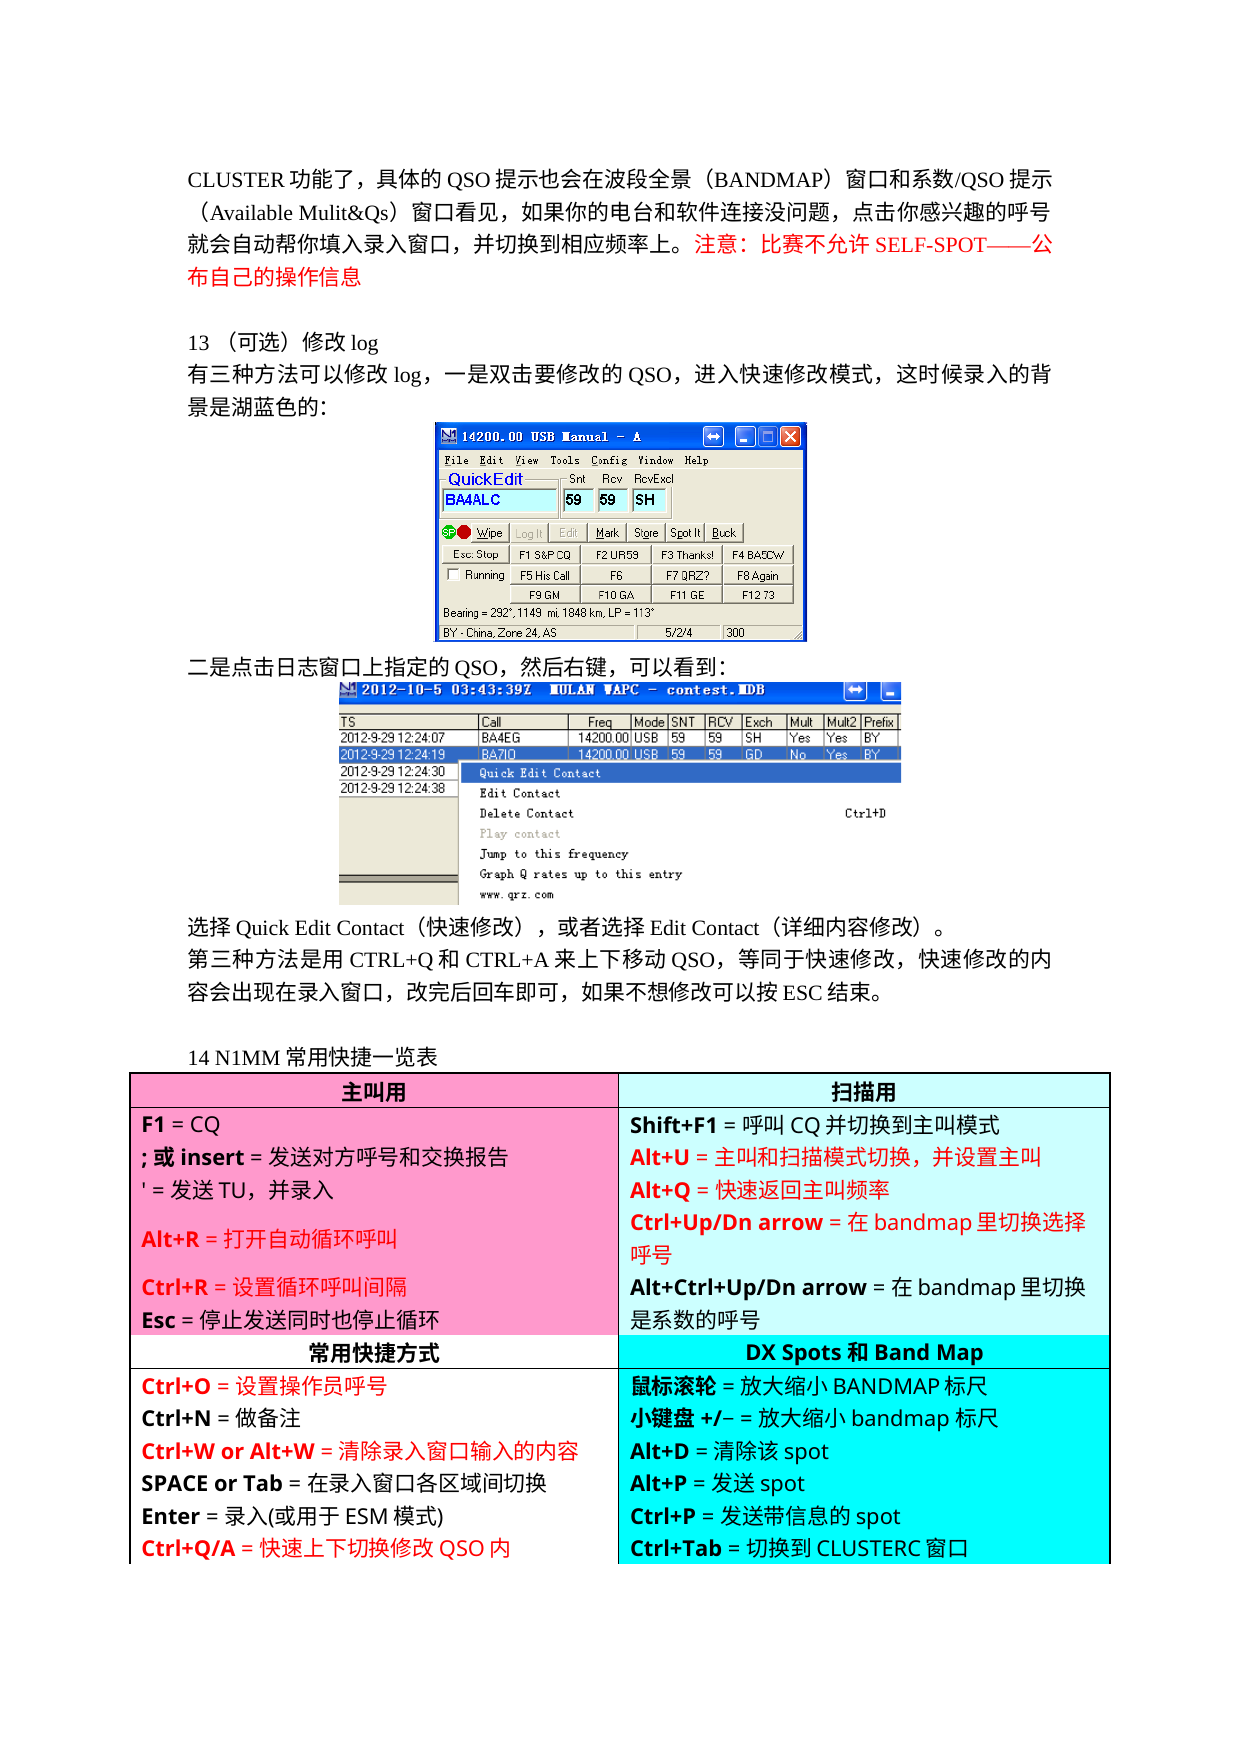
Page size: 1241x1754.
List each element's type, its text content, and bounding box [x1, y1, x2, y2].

table_cell Shift+F1 = 呼叫CQ并切换到主叫模式 [619, 1108, 1109, 1140]
text 二是点击日志窗口上指定的QSO，然后右键，可以看到： [187, 649, 1053, 682]
table_cell Alt+D = 清除该spot [619, 1434, 1109, 1466]
table_cell ' = 发送TU，并录入 [131, 1173, 618, 1205]
table_cell DX Spots 和 Band Map [619, 1335, 1109, 1368]
table_cell Alt+P = 发送 spot [619, 1466, 1109, 1499]
table_cell Ctrl+W or Alt+W = 清除录入窗口输入的内容 [131, 1434, 618, 1466]
picture [433, 422, 808, 642]
table_cell Enter = 录入(或用于ESM模式) [131, 1499, 618, 1531]
table_cell 小键盘 +/− = 放大缩小 bandmap 标尺 [619, 1401, 1109, 1434]
text 13 （可选）修改log [187, 324, 1053, 357]
table_header 扫描用 [619, 1074, 1109, 1107]
table_cell Alt+U = 主叫和扫描模式切换，并设置主叫 [619, 1140, 1109, 1173]
table_cell Alt+Q = 快速返回主叫频率 [619, 1173, 1109, 1205]
picture [339, 682, 902, 905]
text 有三种方法可以修改log，一是双击要修改的QSO，进入快速修改模式，这时候录入的背景是湖蓝色的： [187, 357, 1053, 422]
table_cell Ctrl+O = 设置操作员呼号 [131, 1369, 618, 1401]
text 第三种方法是用CTRL+Q和CTRL+A来上下移动QSO，等同于快速修改，快速修改的内容会出现在录入窗口，改完后回车即可，如果不想修改可以按ESC结束。 [187, 942, 1053, 1007]
table_header 主叫用 [131, 1074, 618, 1107]
table_cell Ctrl+P = 发送带信息的spot [619, 1499, 1109, 1531]
table_cell Ctrl+R = 设置循环呼叫间隔 [131, 1270, 618, 1303]
table_cell Ctrl+N = 做备注 [131, 1401, 618, 1434]
table_cell Alt+Ctrl+Up/Dn arrow = 在bandmap里切换是系数的呼号 [619, 1270, 1109, 1335]
table_cell Ctrl+Up/Dn arrow = 在bandmap里切换选择呼号 [619, 1205, 1109, 1270]
table_cell 常用快捷方式 [131, 1335, 618, 1368]
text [187, 162, 1053, 292]
table_cell F1 = CQ [131, 1108, 618, 1140]
table_cell Ctrl+Q/A = 快速上下切换修改QSO内 [131, 1531, 618, 1564]
table_cell ; 或 insert = 发送对方呼号和交换报告 [131, 1140, 618, 1173]
text 选择Quick Edit Contact（快速修改），或者选择Edit Contact（详细内容修改）。 [187, 909, 1053, 942]
table_cell SPACE or Tab = 在录入窗口各区域间切换 [131, 1466, 618, 1499]
table_cell Esc = 停止发送同时也停止循环 [131, 1303, 618, 1335]
table_cell 鼠标滚轮 = 放大缩小BANDMAP标尺 [619, 1369, 1109, 1401]
table_cell Alt+R = 打开自动循环呼叫 [131, 1205, 618, 1270]
table_cell Ctrl+Tab = 切换到CLUSTERC窗口 [619, 1531, 1109, 1564]
text 14 N1MM常用快捷一览表 [187, 1039, 1053, 1072]
